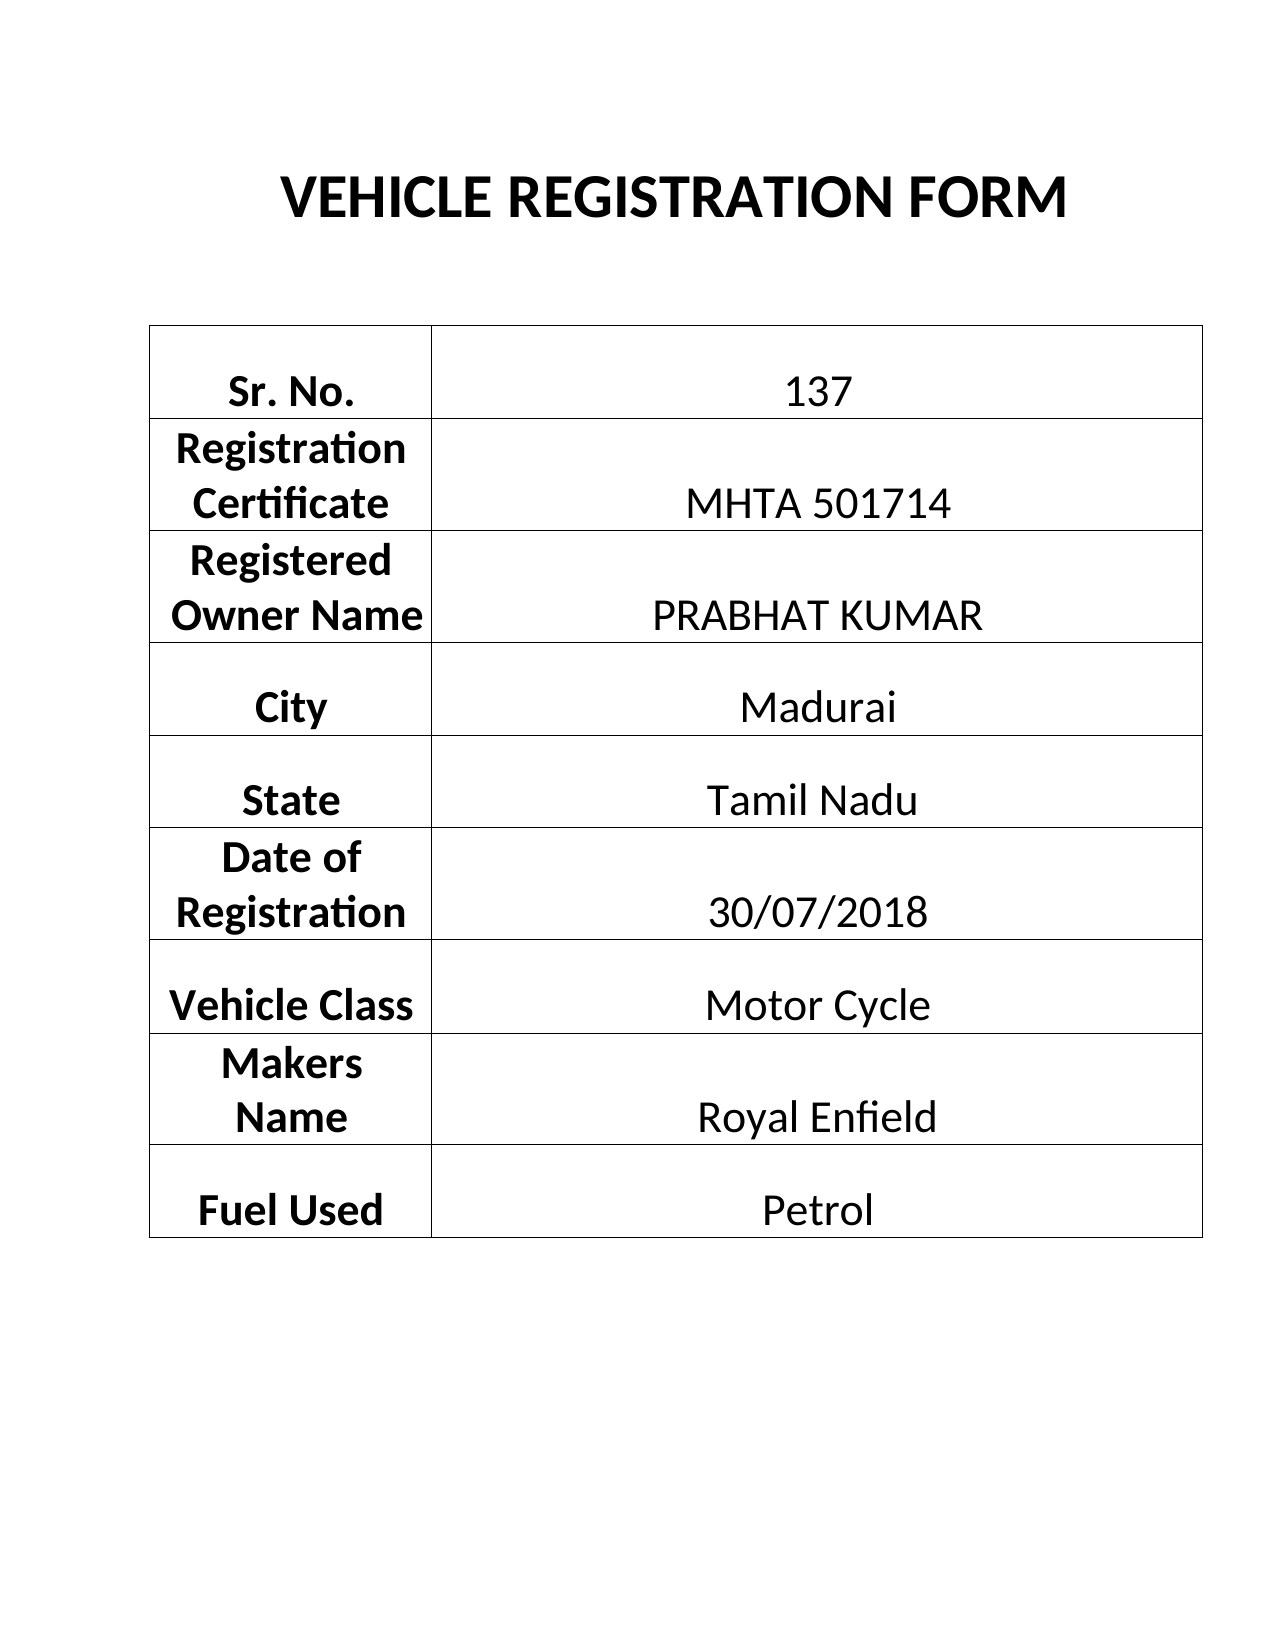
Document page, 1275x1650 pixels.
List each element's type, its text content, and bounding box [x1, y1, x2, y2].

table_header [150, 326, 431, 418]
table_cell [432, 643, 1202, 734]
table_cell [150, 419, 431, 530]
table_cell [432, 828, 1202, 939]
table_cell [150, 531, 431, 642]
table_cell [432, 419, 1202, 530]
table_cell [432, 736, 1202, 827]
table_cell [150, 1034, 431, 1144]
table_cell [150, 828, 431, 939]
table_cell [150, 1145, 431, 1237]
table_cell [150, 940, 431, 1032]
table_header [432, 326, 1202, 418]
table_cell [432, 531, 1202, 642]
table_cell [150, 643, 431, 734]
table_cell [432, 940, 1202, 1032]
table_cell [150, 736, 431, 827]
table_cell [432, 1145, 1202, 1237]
text VEHICLE REGISTRATION FORM [278, 156, 1071, 233]
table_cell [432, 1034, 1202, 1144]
